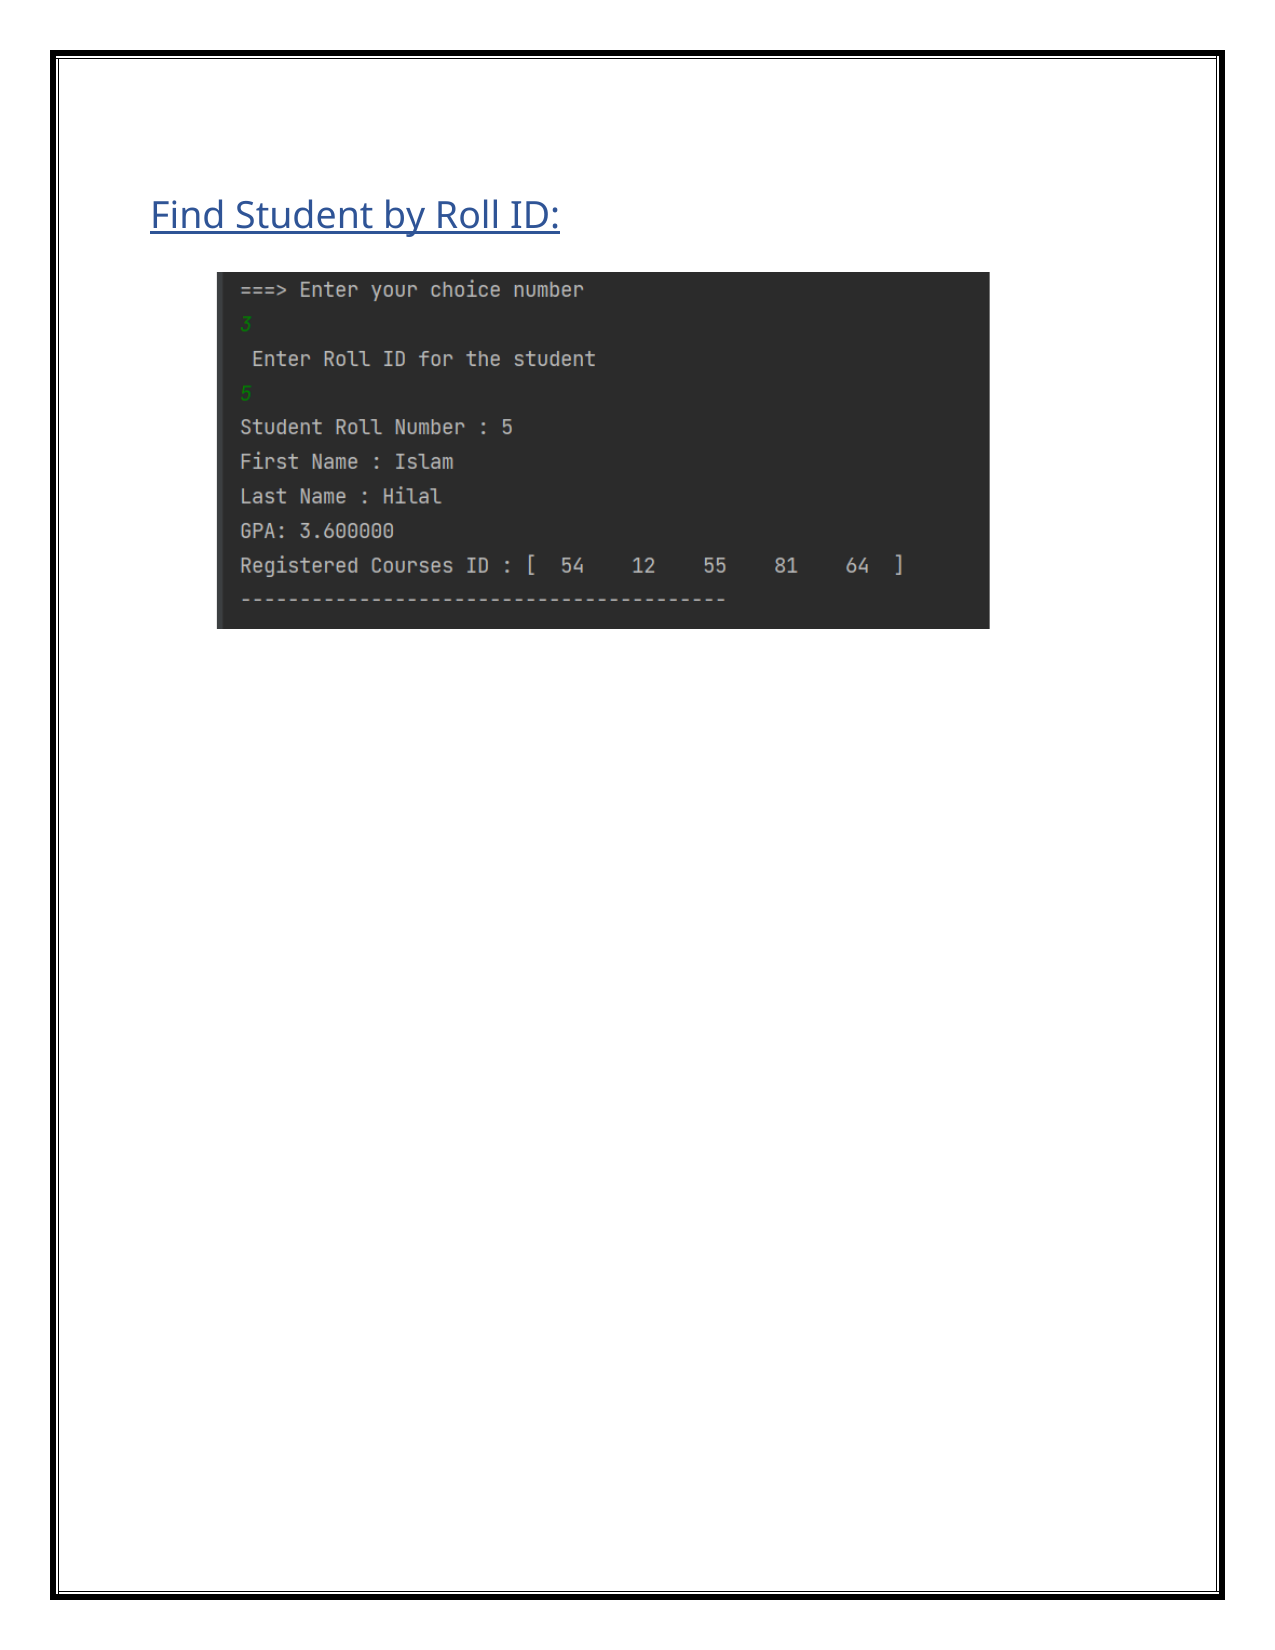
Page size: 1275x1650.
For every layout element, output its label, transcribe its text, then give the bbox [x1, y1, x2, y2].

picture [216, 272, 990, 629]
subtitle Find Student by Roll ID: [150, 188, 1125, 239]
